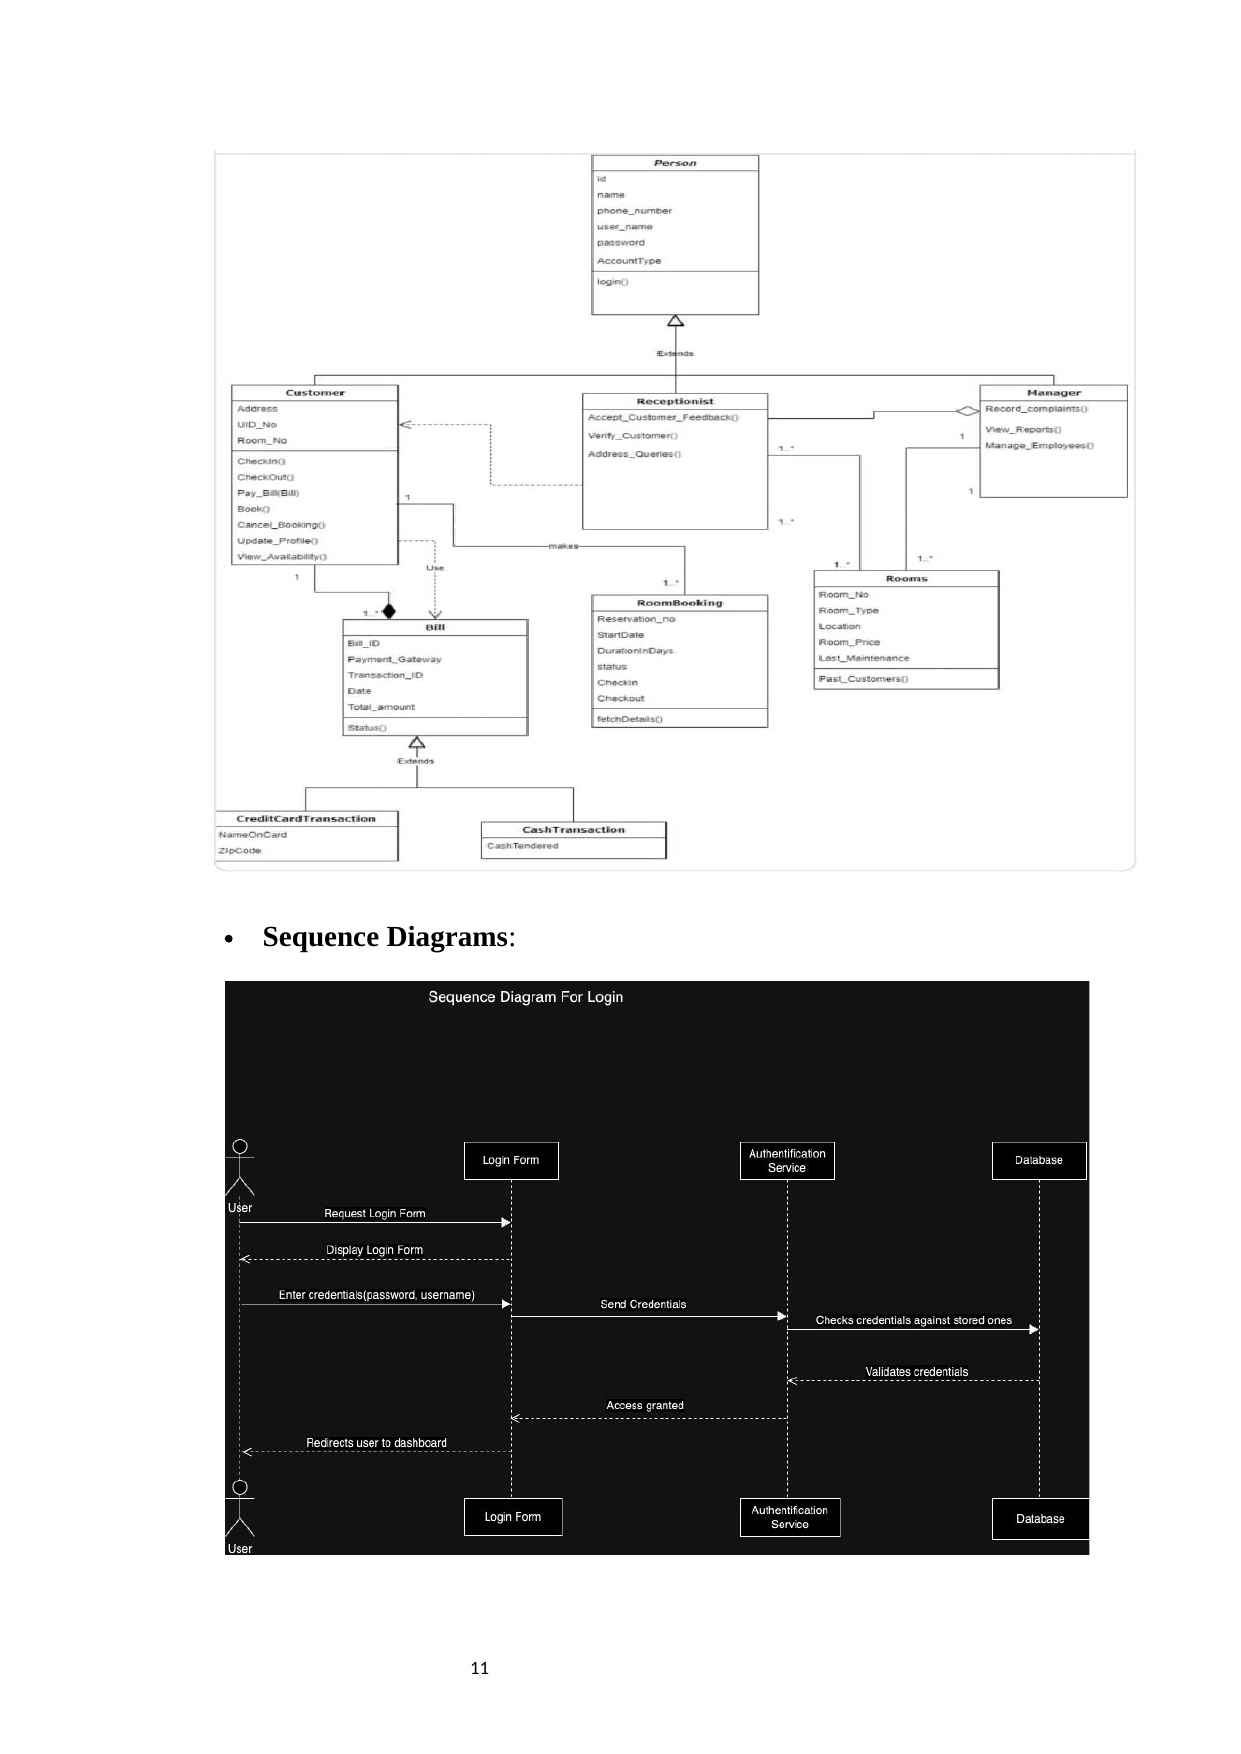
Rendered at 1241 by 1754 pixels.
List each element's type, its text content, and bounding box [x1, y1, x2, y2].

picture [225, 981, 1090, 1555]
list Sequence Diagrams: [225, 919, 1053, 952]
picture [187, 150, 1154, 890]
